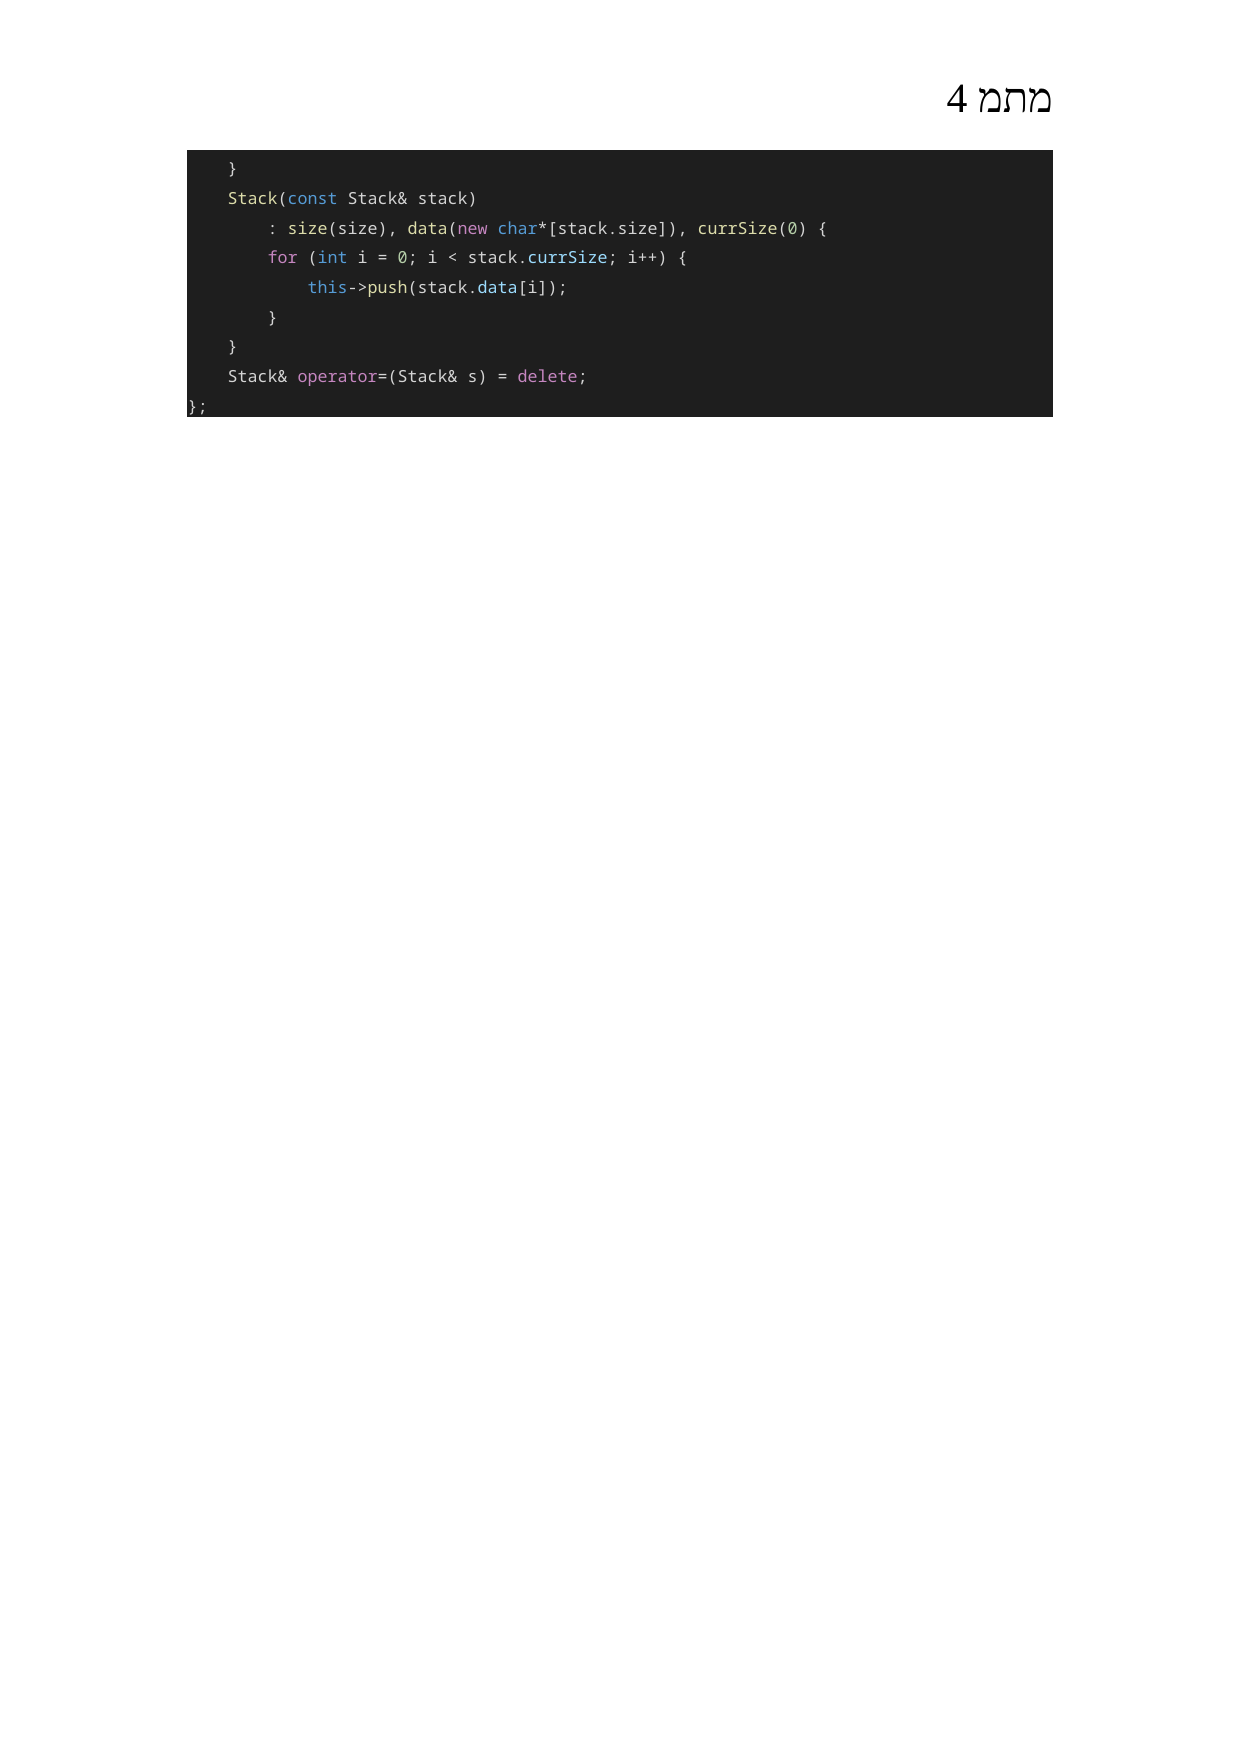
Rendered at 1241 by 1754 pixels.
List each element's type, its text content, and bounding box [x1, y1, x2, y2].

text } [187, 298, 1053, 328]
text }; [187, 387, 1053, 417]
text this->push(stack.data[i]); [187, 269, 1053, 298]
text Stack(const Stack& stack) [187, 180, 1053, 209]
text : size(size), data(new char*[stack.size]), currSize(0) { [187, 209, 1053, 239]
text for (int i = 0; i < stack.currSize; i++) { [187, 239, 1053, 269]
text } [187, 328, 1053, 358]
text Stack& operator=(Stack& s) = delete; [187, 358, 1053, 387]
text } [187, 150, 1053, 180]
